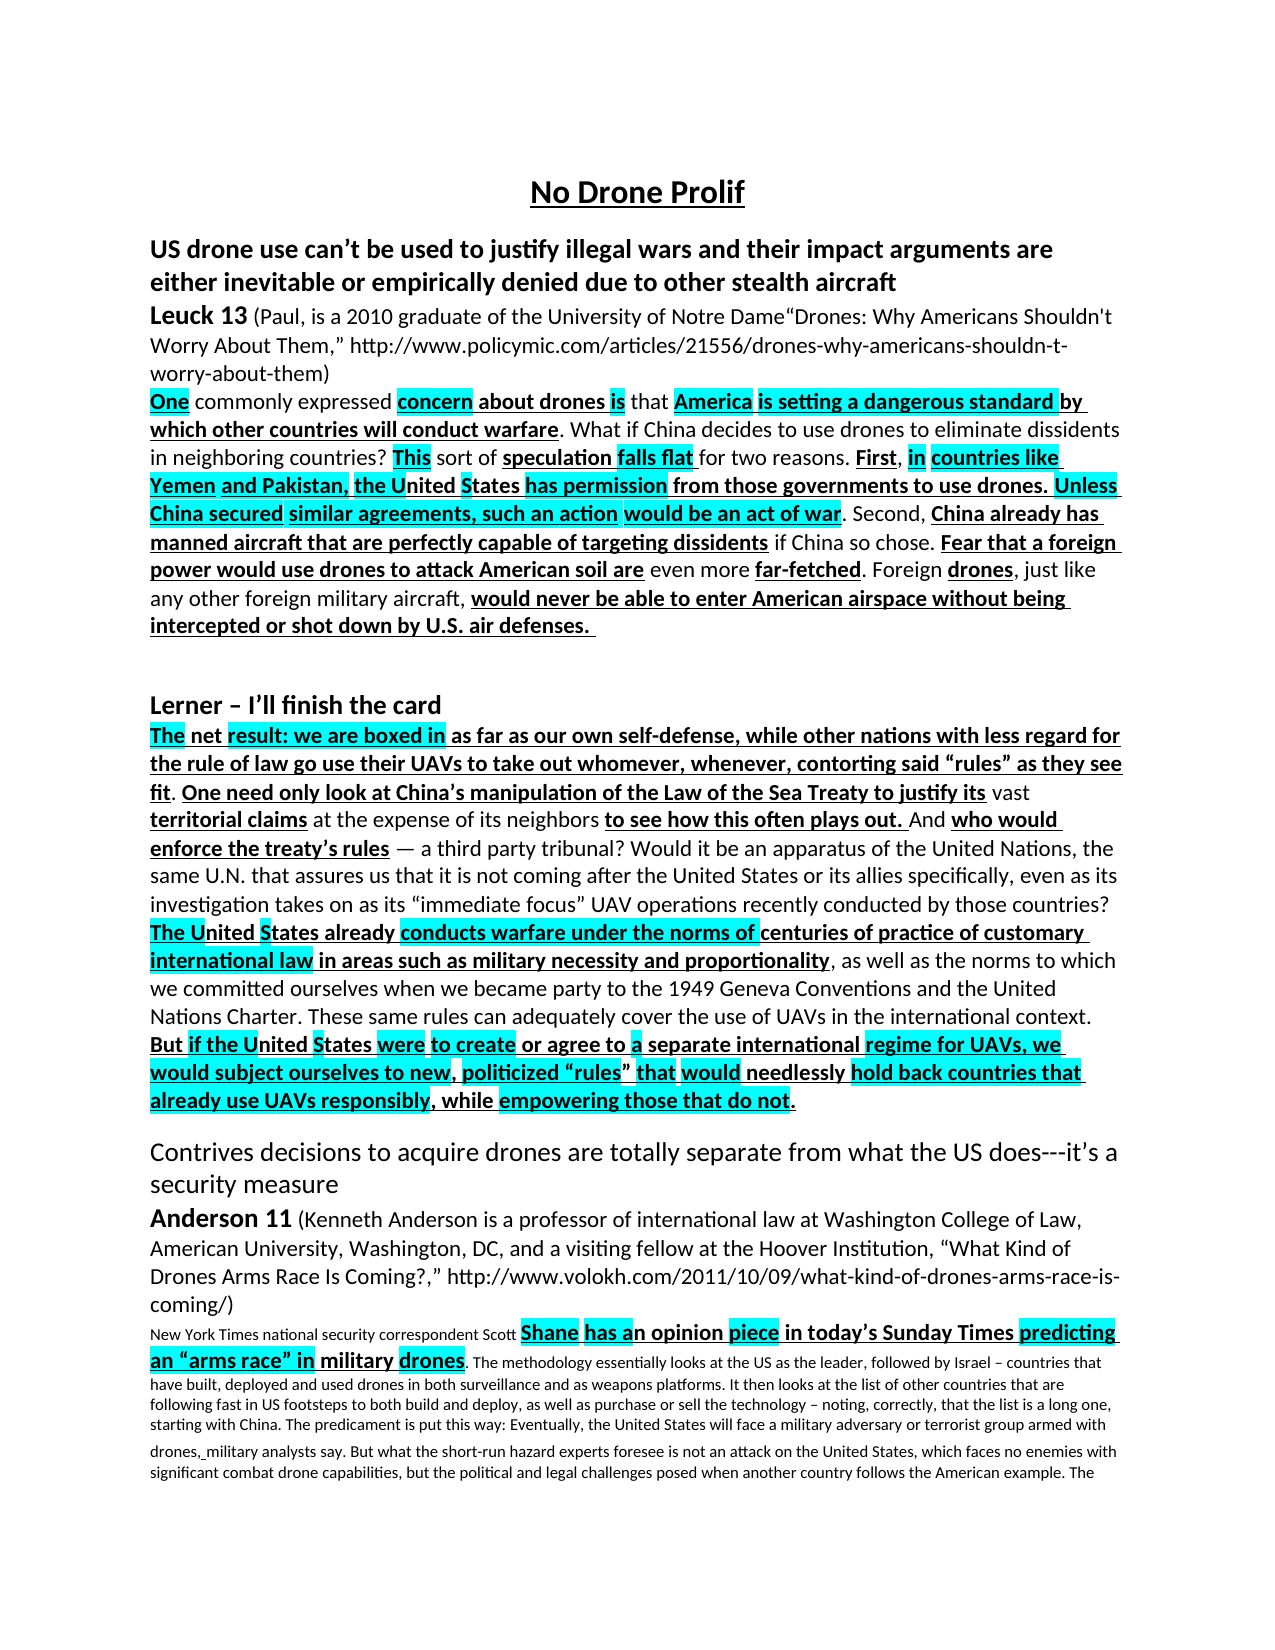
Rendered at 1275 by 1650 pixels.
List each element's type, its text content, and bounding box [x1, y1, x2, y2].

text One commonly expressed concern about drones is that America is setting a dangerous standard by which other countries will conduct warfare. What if China decides to use drones to eliminate dissidents in neighboring countries? This sort of speculation falls flat for two reasons. First, in countries like Yemen and Pakistan, the United States has permission from those governments to use drones. Unless China secured similar agreements, such an action would be an act of war. Second, China already has manned aircraft that are perfectly capable of targeting dissidents if China so chose. Fear that a foreign power would use drones to attack American soil are even more far-fetched. Foreign drones, just like any other foreign military aircraft, would never be able to enter American airspace without being intercepted or shot down by U.S. air defenses. [150, 387, 1125, 640]
text Leuck 13 (Paul, is a 2010 graduate of the University of Notre Dame“Drones: Why Americans Shouldn't Worry About Them,” http://www.policymic.com/articles/21556/drones-why-americans-shouldn-t-worry-about-them) [150, 298, 1125, 387]
text Anderson 11 (Kenneth Anderson is a professor of international law at Washington College of Law, American University, Washington, DC, and a visiting fellow at the Hoover Institution, “What Kind of Drones Arms Race Is Coming?,” http://www.volokh.com/2011/10/09/what-kind-of-drones-arms-race-is-coming/) [150, 1201, 1125, 1318]
text The net result: we are boxed in as far as our own self-defense, while other nations with less regard for the rule of law go use their UAVs to take out whomever, whenever, contorting said “rules” as they see fit. One need only look at China’s manipulation of the Law of the Sea Treaty to justify its vast territorial claims at the expense of its neighbors to see how this often plays out. And who would enforce the treaty’s rules — a third party tribunal? Would it be an apparatus of the United Nations, the same U.N. that assures us that it is not coming after the United States or its allies specifically, even as its investigation takes on as its “immediate focus” UAV operations recently conducted by those countries? The United States already conducts warfare under the norms of centuries of practice of customary international law in areas such as military necessity and proportionality, as well as the norms to which we committed ourselves when we became party to the 1949 Geneva Conventions and the United Nations Charter. These same rules can adequately cover the use of UAVs in the international context. But if the United States were to create or agree to a separate international regime for UAVs, we would subject ourselves to new, politicized “rules” that would needlessly hold back countries that already use UAVs responsibly, while empowering those that do not. [150, 722, 1125, 1114]
subtitle Lerner – I’ll finish the card [150, 688, 1125, 722]
subtitle Contrives decisions to acquire drones are totally separate from what the US does---it’s a security measure [150, 1135, 1125, 1201]
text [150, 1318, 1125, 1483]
subtitle US drone use can’t be used to justify illegal wars and their impact arguments are either inevitable or empirically denied due to other stealth aircraft [150, 232, 1125, 298]
subtitle No Drone Prolif [150, 171, 1125, 212]
